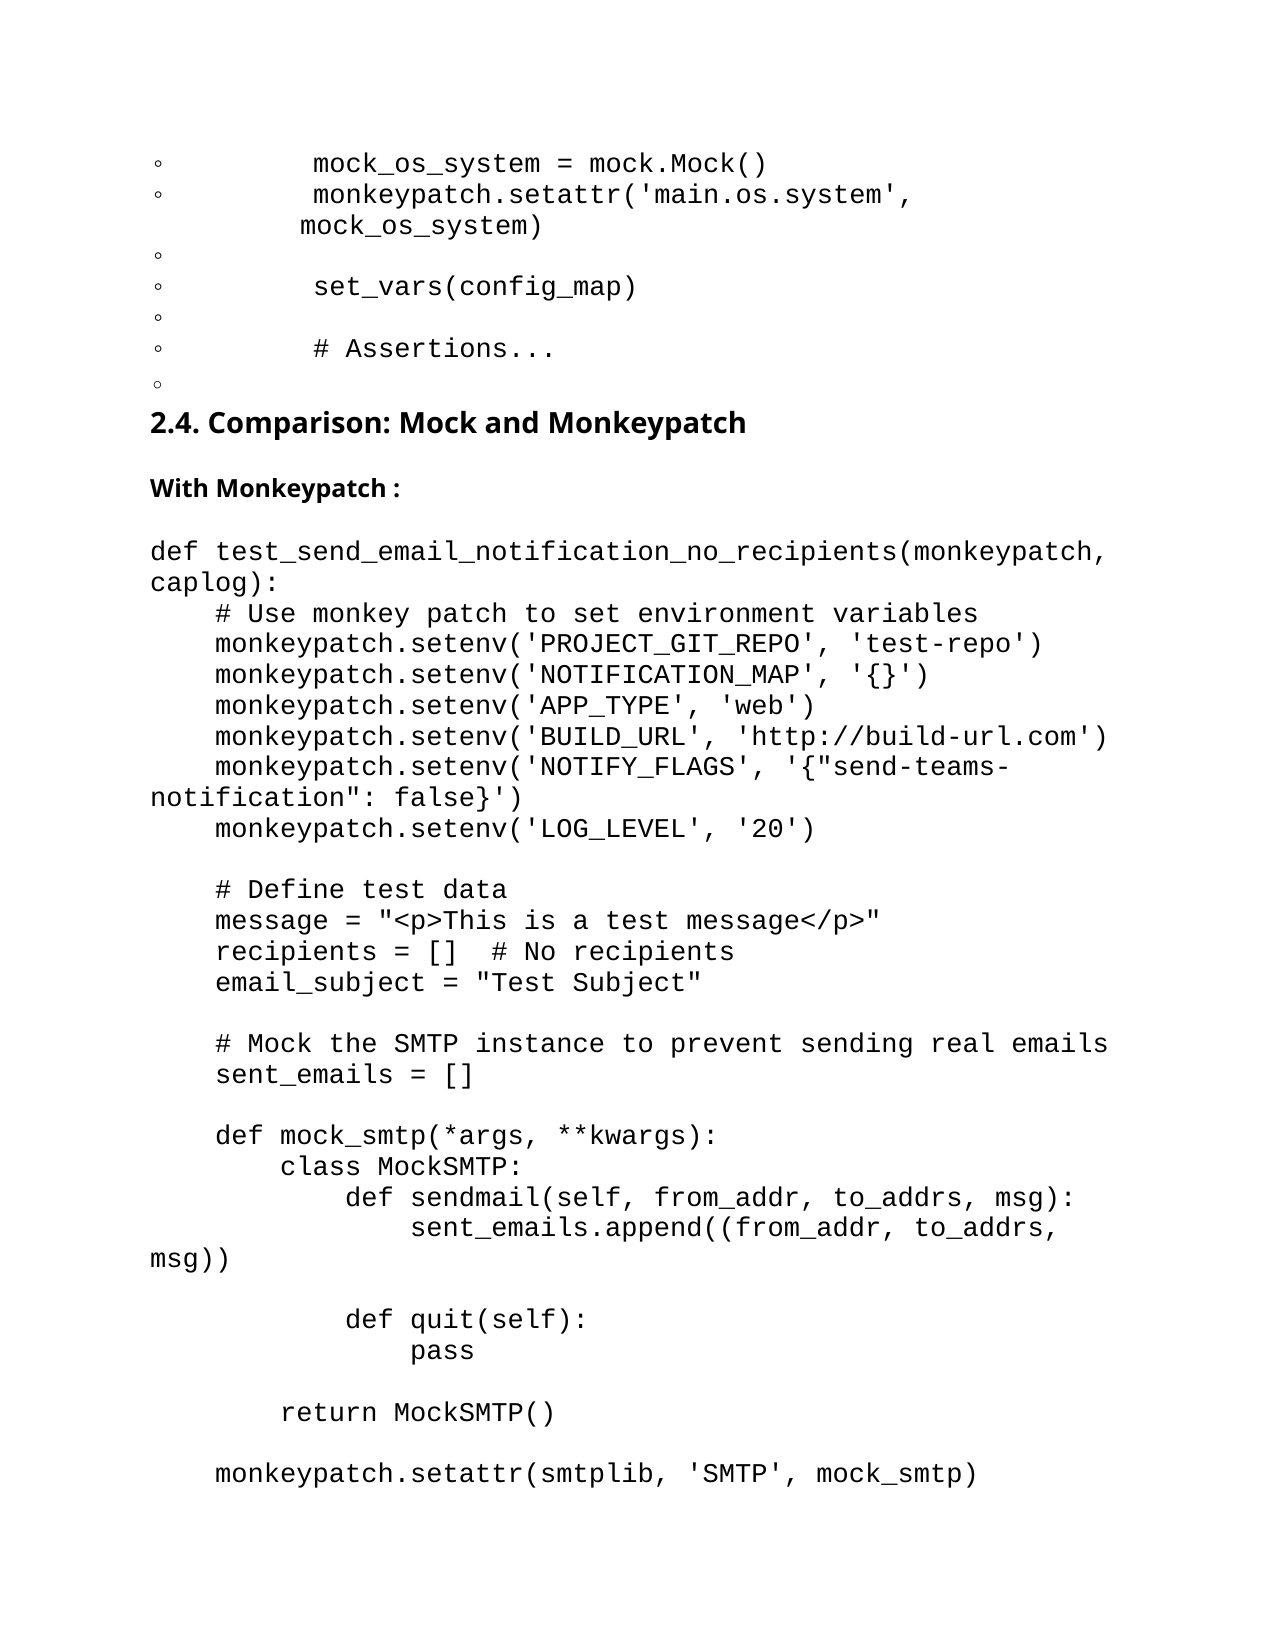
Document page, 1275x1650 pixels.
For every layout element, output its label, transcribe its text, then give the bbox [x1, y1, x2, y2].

list mock_os_system = mock.Mock() [150, 150, 1125, 181]
text def test_send_email_notification_no_recipients(monkeypatch, caplog): [150, 538, 1125, 599]
text message = "<p>This is a test message</p>" [150, 907, 1125, 938]
text def quit(self): [150, 1306, 1125, 1337]
text class MockSMTP: [150, 1153, 1125, 1183]
text monkeypatch.setenv('NOTIFY_FLAGS', '{"send-teams-notification": false}') [150, 753, 1125, 815]
text recipients = [] # No recipients [150, 938, 1125, 968]
text # Use monkey patch to set environment variables [150, 599, 1125, 630]
text monkeypatch.setenv('NOTIFICATION_MAP', '{}') [150, 661, 1125, 692]
text pass [150, 1337, 1125, 1368]
text With Monkeypatch : [150, 471, 1125, 505]
text # Mock the SMTP instance to prevent sending real emails [150, 1030, 1125, 1061]
list # Assertions... [150, 334, 1125, 365]
text monkeypatch.setenv('PROJECT_GIT_REPO', 'test-repo') [150, 630, 1125, 661]
text email_subject = "Test Subject" [150, 968, 1125, 999]
text monkeypatch.setenv('APP_TYPE', 'web') [150, 692, 1125, 722]
text # Define test data [150, 876, 1125, 907]
text monkeypatch.setenv('BUILD_URL', 'http://build-url.com') [150, 722, 1125, 753]
text sent_emails.append((from_addr, to_addrs, msg)) [150, 1214, 1125, 1276]
text def mock_smtp(*args, **kwargs): [150, 1122, 1125, 1153]
list monkeypatch.setattr('main.os.system', mock_os_system) [150, 181, 1125, 242]
text return MockSMTP() [150, 1398, 1125, 1429]
text monkeypatch.setattr(smtplib, 'SMTP', mock_smtp) [150, 1460, 1125, 1491]
text sent_emails = [] [150, 1061, 1125, 1091]
text 2.4. Comparison: Mock and Monkeypatch [150, 402, 1125, 442]
text monkeypatch.setenv('LOG_LEVEL', '20') [150, 815, 1125, 845]
list set_vars(config_map) [150, 273, 1125, 304]
text def sendmail(self, from_addr, to_addrs, msg): [150, 1183, 1125, 1214]
